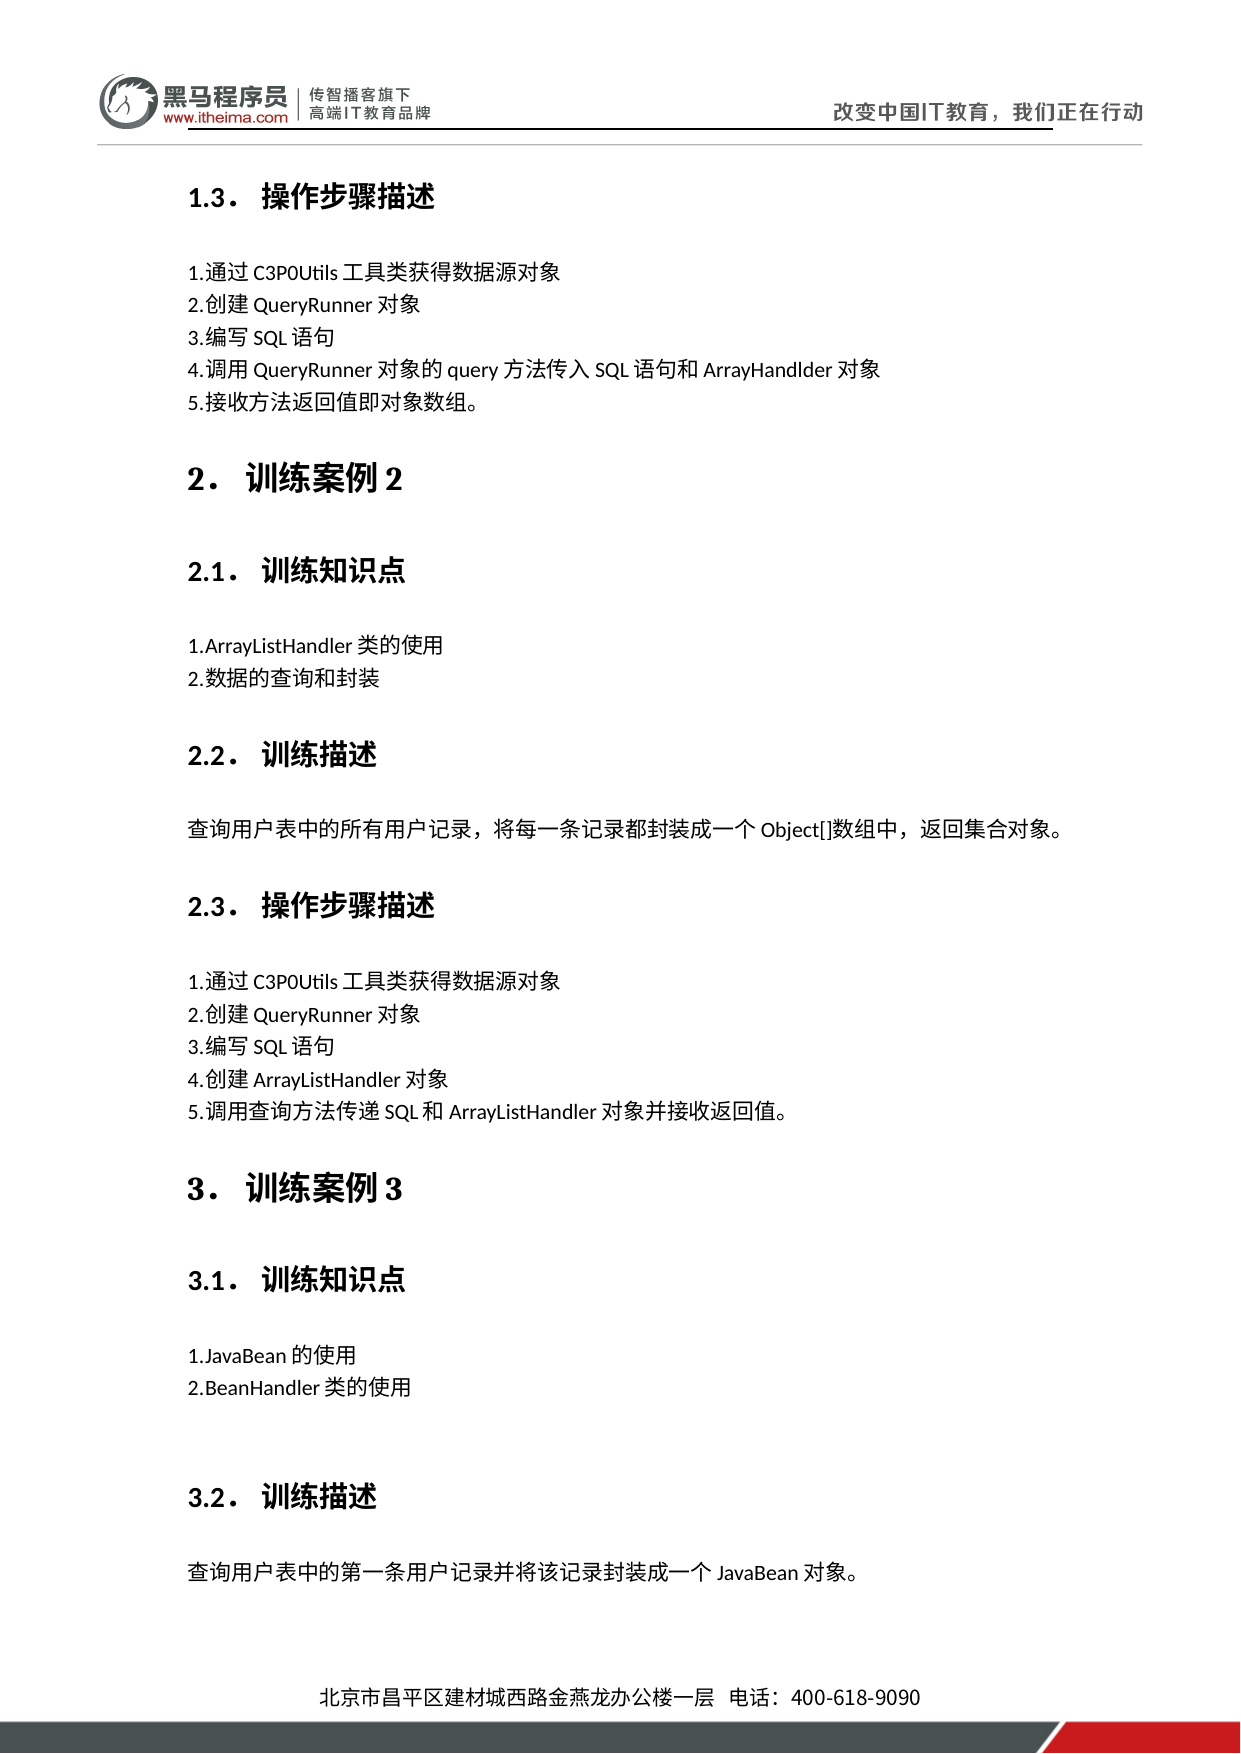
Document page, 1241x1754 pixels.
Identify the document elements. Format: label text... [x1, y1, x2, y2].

subtitle 操作步骤描述 [187, 872, 1053, 937]
list 创建QueryRunner对象 [187, 287, 1053, 319]
picture [0, 3, 1241, 153]
picture [0, 1662, 1241, 1753]
list 编写SQL语句 [187, 1029, 1053, 1061]
list 数据的查询和封装 [187, 660, 1053, 693]
subtitle 训练案例3 [187, 1153, 1053, 1218]
list 创建ArrayListHandler对象 [187, 1061, 1053, 1094]
list JavaBean的使用 [187, 1337, 1053, 1370]
list 接收方法返回值即对象数组。 [187, 384, 1053, 417]
list 调用QueryRunner对象的query方法传入SQL语句和ArrayHandlder对象 [187, 352, 1053, 384]
text 查询用户表中的第一条用户记录并将该记录封装成一个JavaBean对象。 [187, 1554, 1053, 1587]
subtitle 操作步骤描述 [187, 162, 1053, 227]
subtitle 训练描述 [187, 720, 1053, 785]
list BeanHandler类的使用 [187, 1370, 1053, 1402]
text 查询用户表中的所有用户记录，将每一条记录都封装成一个Object[]数组中，返回集合对象。 [187, 812, 1053, 844]
list 创建QueryRunner对象 [187, 996, 1053, 1029]
subtitle 训练知识点 [187, 1245, 1053, 1310]
list 通过C3P0Utils工具类获得数据源对象 [187, 254, 1053, 287]
list ArrayListHandler类的使用 [187, 628, 1053, 660]
list 调用查询方法传递SQL和ArrayListHandler对象并接收返回值。 [187, 1094, 1053, 1126]
list 编写SQL语句 [187, 319, 1053, 352]
list 通过C3P0Utils工具类获得数据源对象 [187, 964, 1053, 996]
subtitle 训练知识点 [187, 536, 1053, 601]
subtitle 训练描述 [187, 1462, 1053, 1527]
subtitle 训练案例2 [187, 444, 1053, 509]
